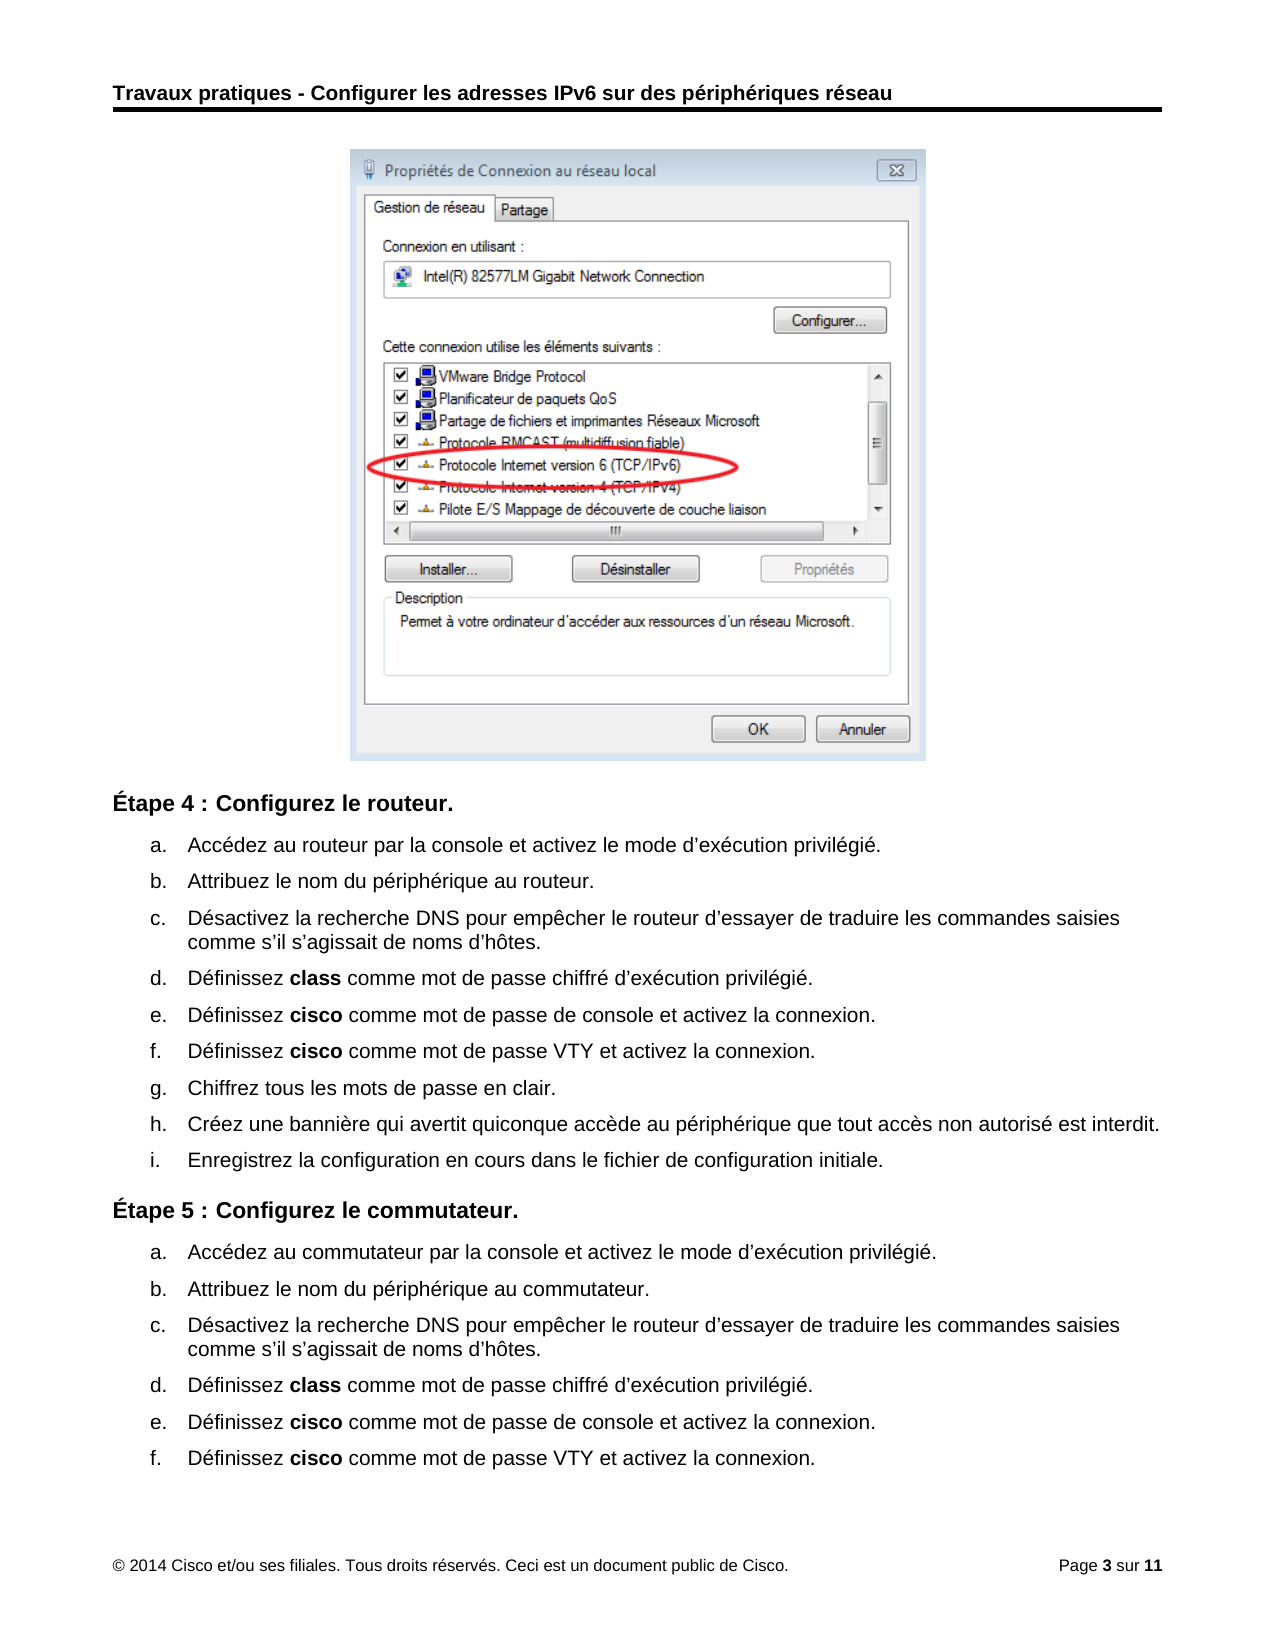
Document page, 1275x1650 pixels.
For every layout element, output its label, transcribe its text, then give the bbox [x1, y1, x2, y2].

text Enregistrez la configuration en cours dans le fichier de configuration initiale. [150, 1148, 1162, 1172]
text Chiffrez tous les mots de passe en clair. [150, 1075, 1162, 1099]
text Attribuez le nom du périphérique au commutateur. [150, 1276, 1162, 1300]
text Désactivez la recherche DNS pour empêcher le routeur d’essayer de traduire les commandes saisies comme s’il s’agissait de noms d’hôtes. [150, 906, 1162, 953]
text Accédez au routeur par la console et activez le mode d’exécution privilégié. [150, 833, 1162, 857]
text Définissez cisco comme mot de passe de console et activez la connexion. [150, 1002, 1162, 1026]
text Définissez cisco comme mot de passe VTY et activez la connexion. [150, 1446, 1162, 1470]
text Configurez le routeur. [112, 790, 1162, 816]
text Définissez class comme mot de passe chiffré d’exécution privilégié. [150, 1373, 1162, 1397]
picture [350, 149, 926, 761]
text Configurez le commutateur. [112, 1197, 1162, 1223]
text Attribuez le nom du périphérique au routeur. [150, 869, 1162, 893]
text Désactivez la recherche DNS pour empêcher le routeur d’essayer de traduire les commandes saisies comme s’il s’agissait de noms d’hôtes. [150, 1313, 1162, 1361]
list Accédez au commutateur par la console et activez le mode d’exécution privilégié. [150, 1240, 1162, 1264]
text Définissez class comme mot de passe chiffré d’exécution privilégié. [150, 966, 1162, 990]
text Définissez cisco comme mot de passe VTY et activez la connexion. [150, 1039, 1162, 1063]
text Définissez cisco comme mot de passe de console et activez la connexion. [150, 1410, 1162, 1434]
text Créez une bannière qui avertit quiconque accède au périphérique que tout accès non autorisé est interdit. [150, 1112, 1162, 1136]
